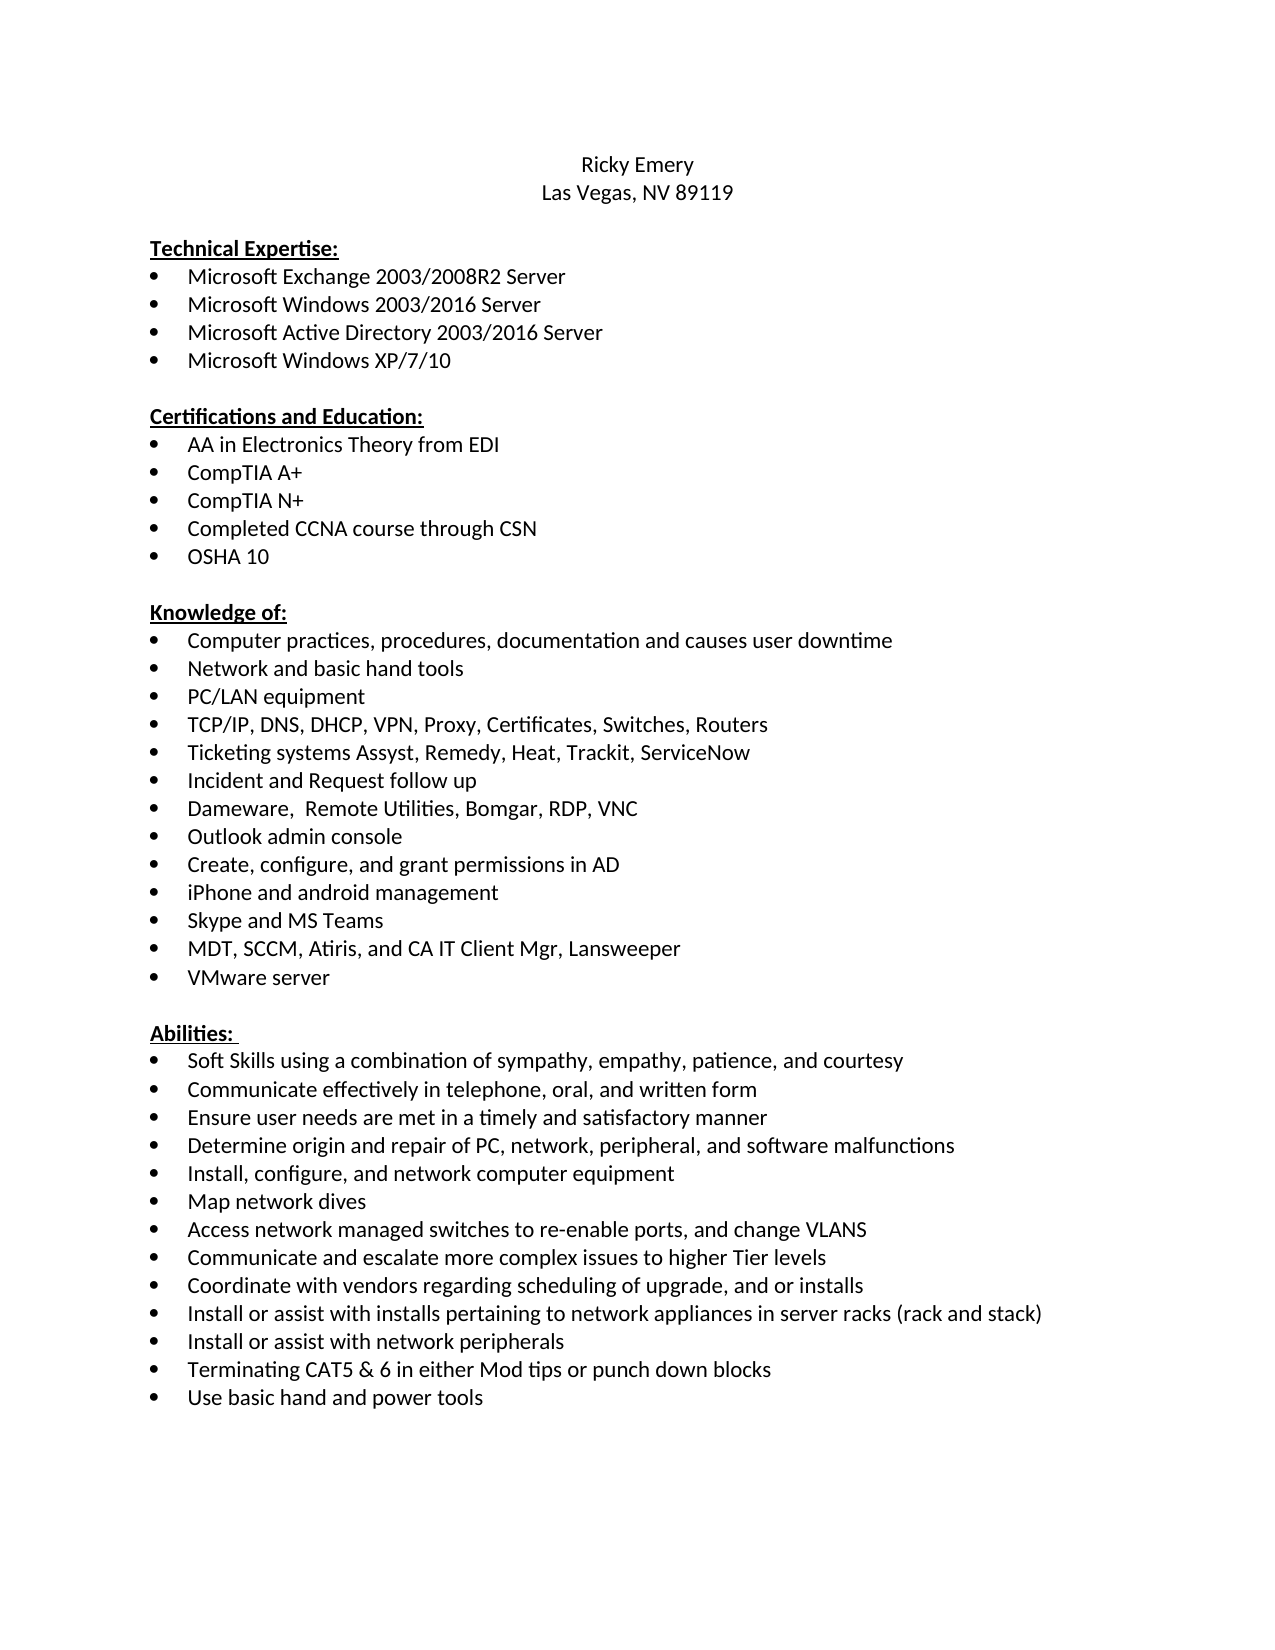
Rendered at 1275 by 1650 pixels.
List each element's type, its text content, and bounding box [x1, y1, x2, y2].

list Microsoft Active Directory 2003/2016 Server [150, 318, 1125, 346]
list iPhone and android management [150, 878, 1125, 907]
list Outlook admin console [150, 822, 1125, 851]
text Knowledge of: [150, 598, 1125, 626]
list Determine origin and repair of PC, network, peripheral, and software malfunctions [150, 1131, 1125, 1159]
list Install, configure, and network computer equipment [150, 1159, 1125, 1187]
list AA in Electronics Theory from EDI [150, 430, 1125, 458]
list Use basic hand and power tools [150, 1383, 1125, 1411]
text Certifications and Education: [150, 402, 1125, 430]
list Skype and MS Teams [150, 907, 1125, 934]
list MDT, SCCM, Atiris, and CA IT Client Mgr, Lansweeper [150, 934, 1125, 963]
list CompTIA N+ [150, 486, 1125, 514]
list Computer practices, procedures, documentation and causes user downtime [150, 626, 1125, 654]
list Network and basic hand tools [150, 654, 1125, 682]
text Las Vegas, NV 89119 [150, 178, 1125, 206]
list CompTIA A+ [150, 458, 1125, 486]
list Install or assist with network peripherals [150, 1327, 1125, 1355]
list Communicate effectively in telephone, oral, and written form [150, 1075, 1125, 1103]
list Ensure user needs are met in a timely and satisfactory manner [150, 1103, 1125, 1131]
list OSHA 10 [150, 542, 1125, 570]
list Microsoft Windows XP/7/10 [150, 346, 1125, 374]
list Soft Skills using a combination of sympathy, empathy, patience, and courtesy [150, 1047, 1125, 1075]
list PC/LAN equipment [150, 682, 1125, 710]
list Map network dives [150, 1187, 1125, 1215]
list Coordinate with vendors regarding scheduling of upgrade, and or installs [150, 1271, 1125, 1299]
text Ricky Emery [150, 150, 1125, 178]
list VMware server [150, 963, 1125, 991]
list Microsoft Exchange 2003/2008R2 Server [150, 262, 1125, 290]
list Ticketing systems Assyst, Remedy, Heat, Trackit, ServiceNow [150, 738, 1125, 766]
text Technical Expertise: [150, 234, 1125, 262]
list Microsoft Windows 2003/2016 Server [150, 290, 1125, 318]
list Access network managed switches to re-enable ports, and change VLANS [150, 1215, 1125, 1243]
list TCP/IP, DNS, DHCP, VPN, Proxy, Certificates, Switches, Routers [150, 710, 1125, 738]
list Communicate and escalate more complex issues to higher Tier levels [150, 1243, 1125, 1271]
list Completed CCNA course through CSN [150, 514, 1125, 542]
list Terminating CAT5 & 6 in either Mod tips or punch down blocks [150, 1355, 1125, 1383]
list Incident and Request follow up [150, 766, 1125, 794]
list Create, configure, and grant permissions in AD [150, 851, 1125, 878]
text Abilities: [150, 1019, 1125, 1047]
list Install or assist with installs pertaining to network appliances in server racks (rack and stack) [150, 1299, 1125, 1327]
list Dameware, Remote Utilities, Bomgar, RDP, VNC [150, 794, 1125, 822]
